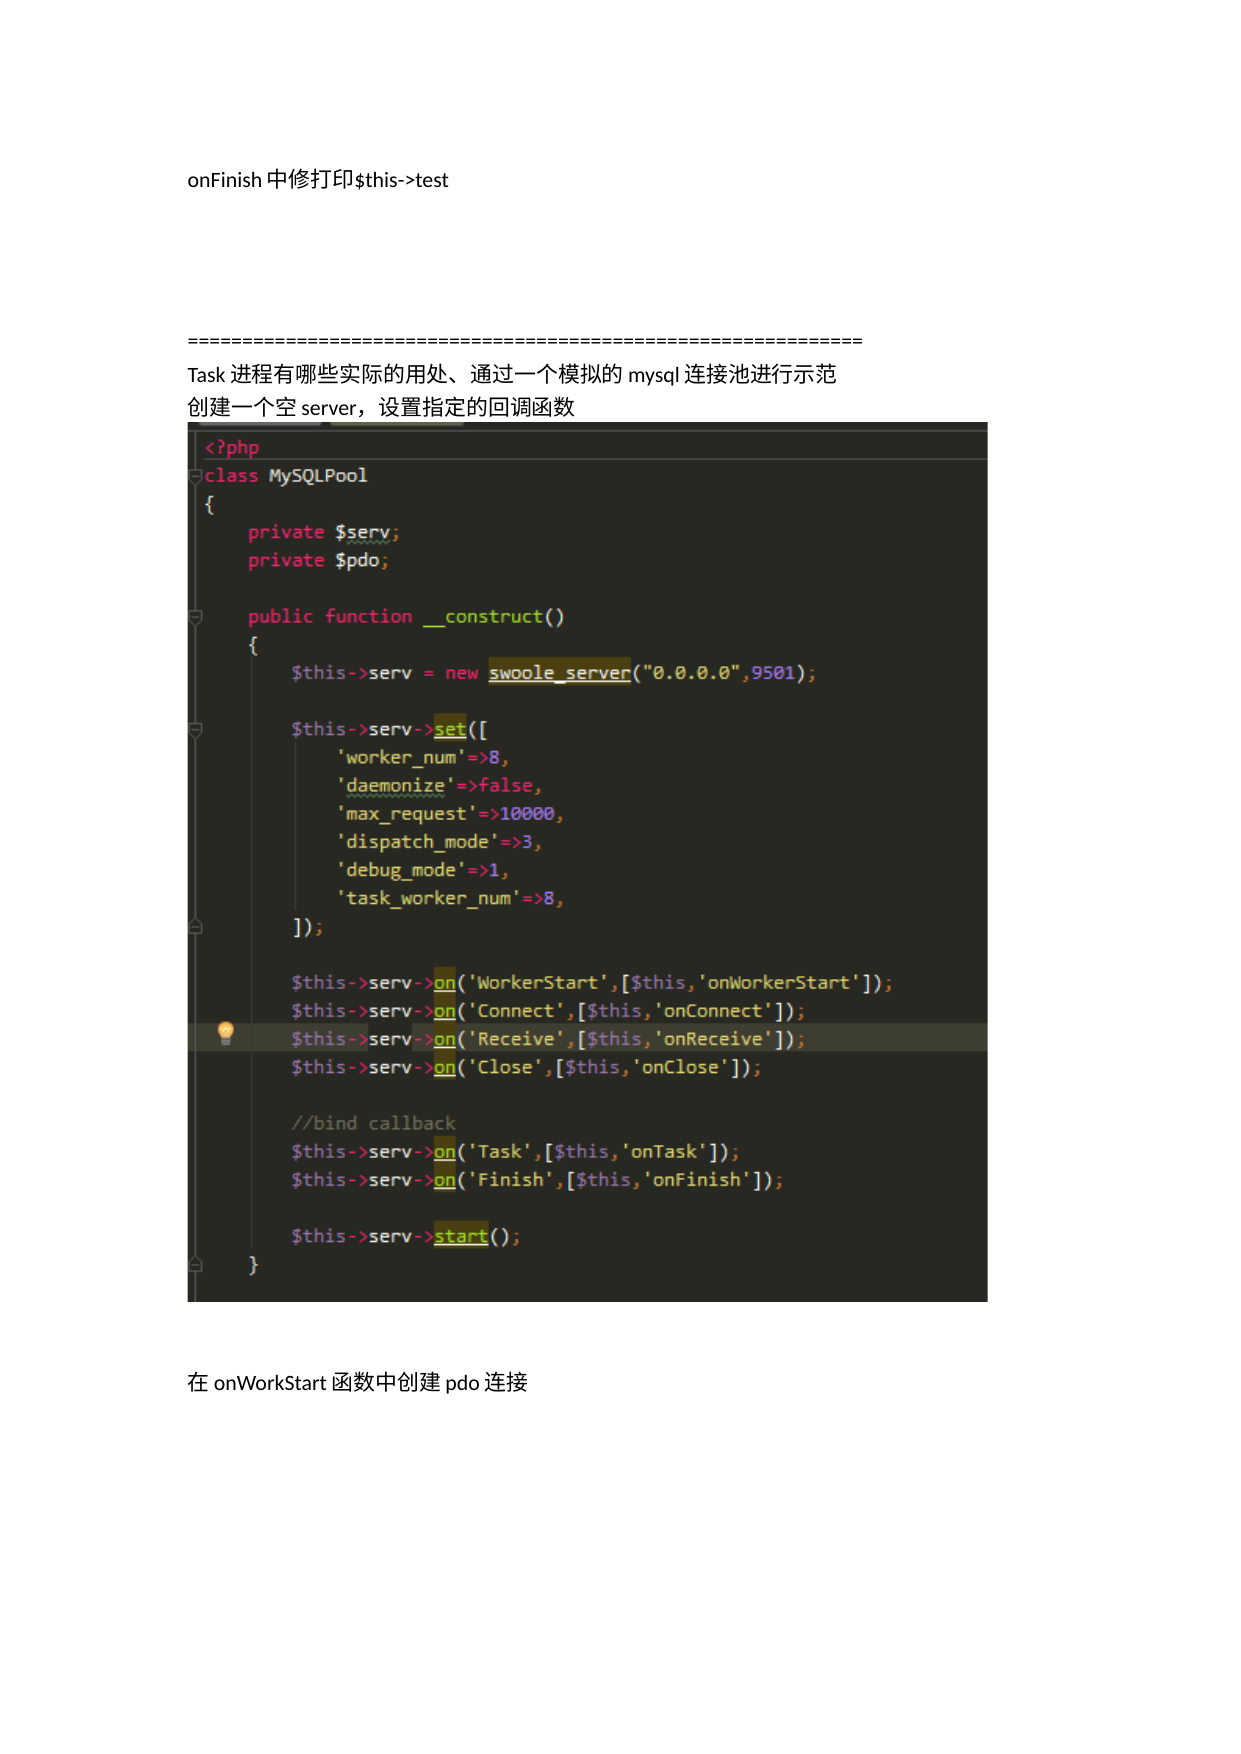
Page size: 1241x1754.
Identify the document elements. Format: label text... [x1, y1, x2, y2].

text ============================================================== [187, 324, 1053, 357]
picture [187, 422, 988, 1302]
text Task进程有哪些实际的用处、通过一个模拟的mysql连接池进行示范 [187, 357, 1053, 389]
text 在onWorkStart函数中创建pdo连接 [187, 1364, 1053, 1397]
text onFinish中修打印$this->test [187, 162, 1053, 194]
text 创建一个空server，设置指定的回调函数 [187, 389, 1053, 422]
